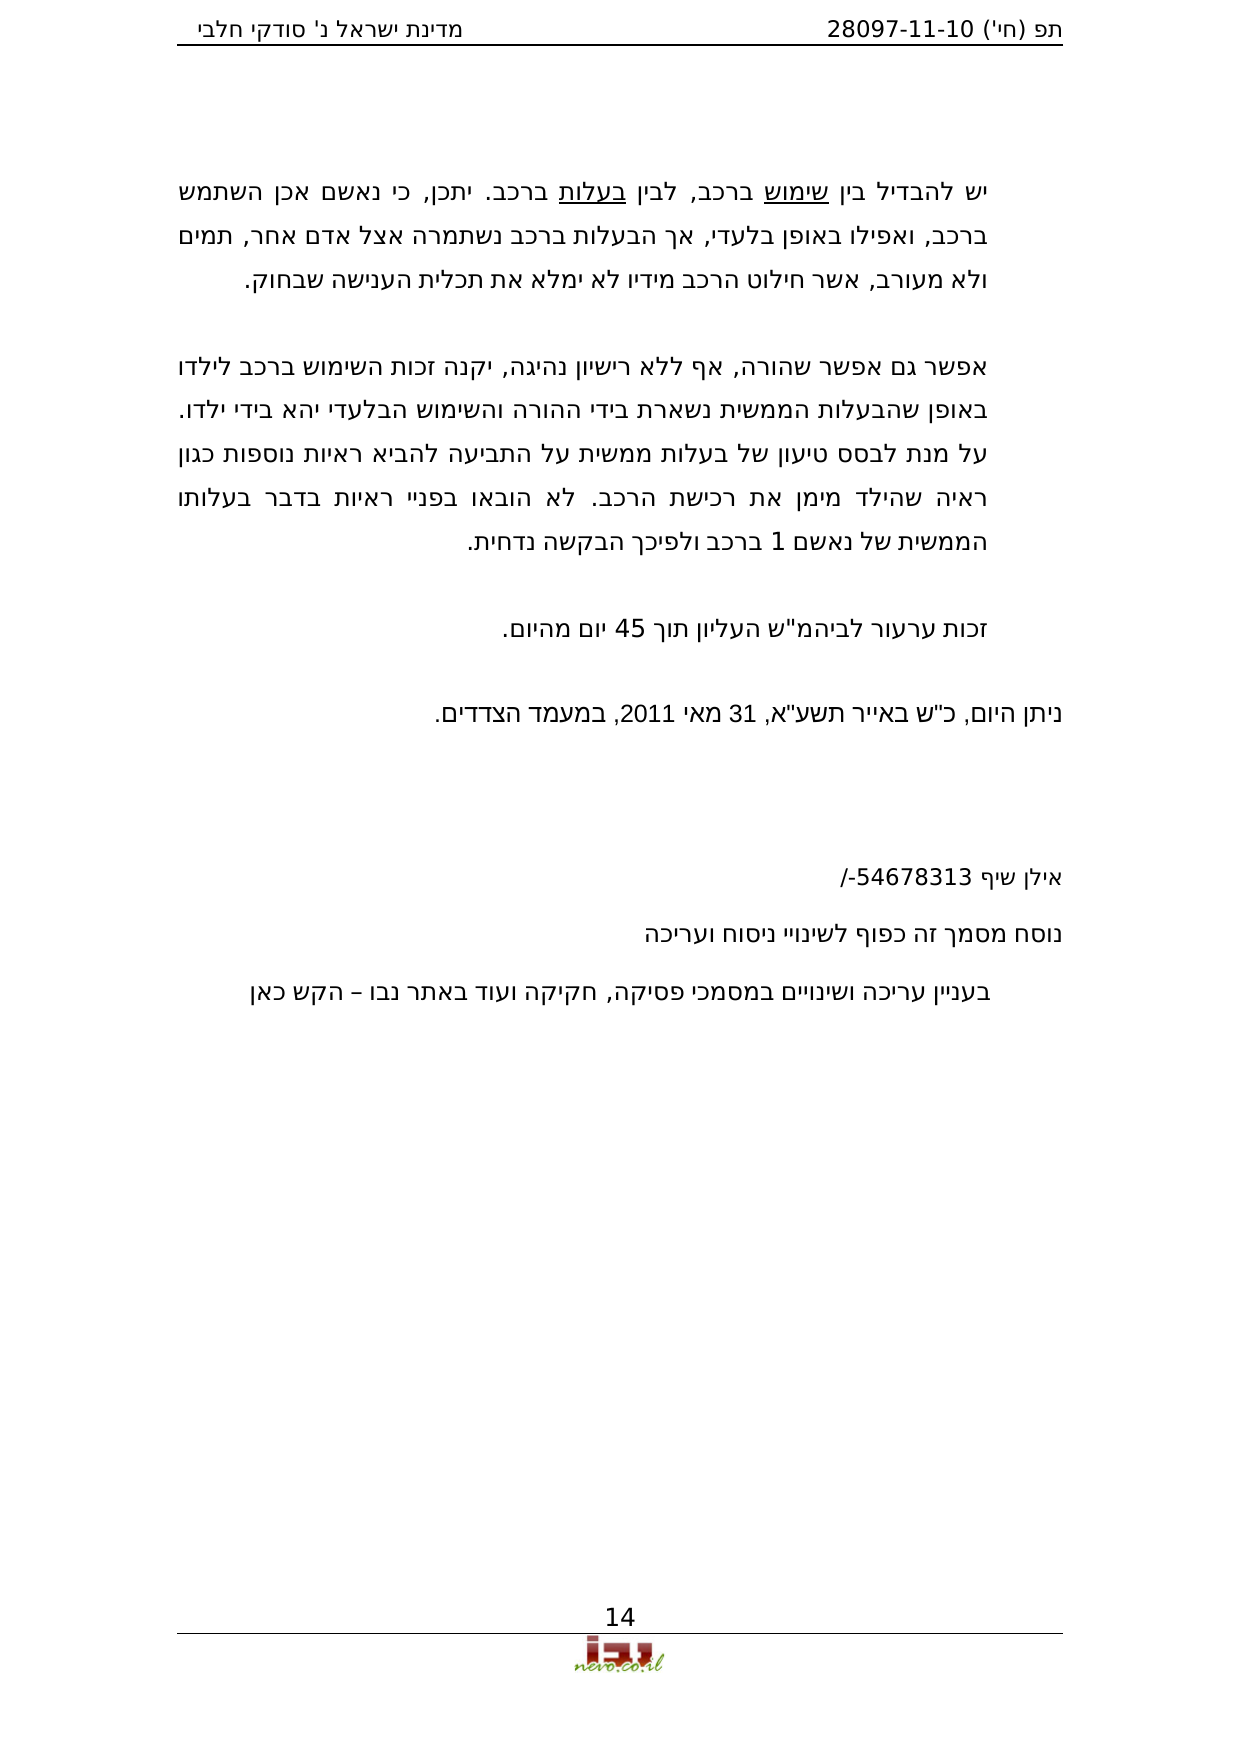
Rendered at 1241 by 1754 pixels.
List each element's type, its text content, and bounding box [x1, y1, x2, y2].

text נוסח מסמך זה כפוף לשינויי ניסוח ועריכה [177, 919, 1063, 949]
text אפשר גם אפשר שהורה, אף ללא רישיון נהיגה, יקנה זכות השימוש ברכב לילדו באופן שהבעלות הממשית נשארת בידי ההורה והשימוש הבלעדי יהא בידי ילדו. על מנת לבסס טיעון של בעלות ממשית על התביעה להביא ראיות נוספות כגון ראיה שהילד מימן את רכישת הרכב. לא הובאו בפניי ראיות בדבר בעלותו הממשית של נאשם 1 ברכב ולפיכך הבקשה נדחית. [177, 352, 988, 556]
text ניתן היום, כ"ש באייר תשע"א, 31 מאי 2011, במעמד הצדדים. [177, 698, 1063, 727]
text בעניין עריכה ושינויים במסמכי פסיקה, חקיקה ועוד באתר נבו – הקש כאן [177, 977, 1063, 1007]
text זכות ערעור לביהמ"ש העליון תוך 45 יום מהיום. [177, 614, 1063, 643]
picture [574, 1635, 666, 1673]
text יש להבדיל בין שימוש ברכב, לבין בעלות ברכב. יתכן, כי נאשם אכן השתמש ברכב, ואפילו באופן בלעדי, אך הבעלות ברכב נשתמרה אצל אדם אחר, תמים ולא מעורב, אשר חילוט הרכב מידיו לא ימלא את תכלית הענישה שבחוק. [177, 177, 988, 294]
text אילן שיף 54678313-/ [177, 864, 1063, 891]
